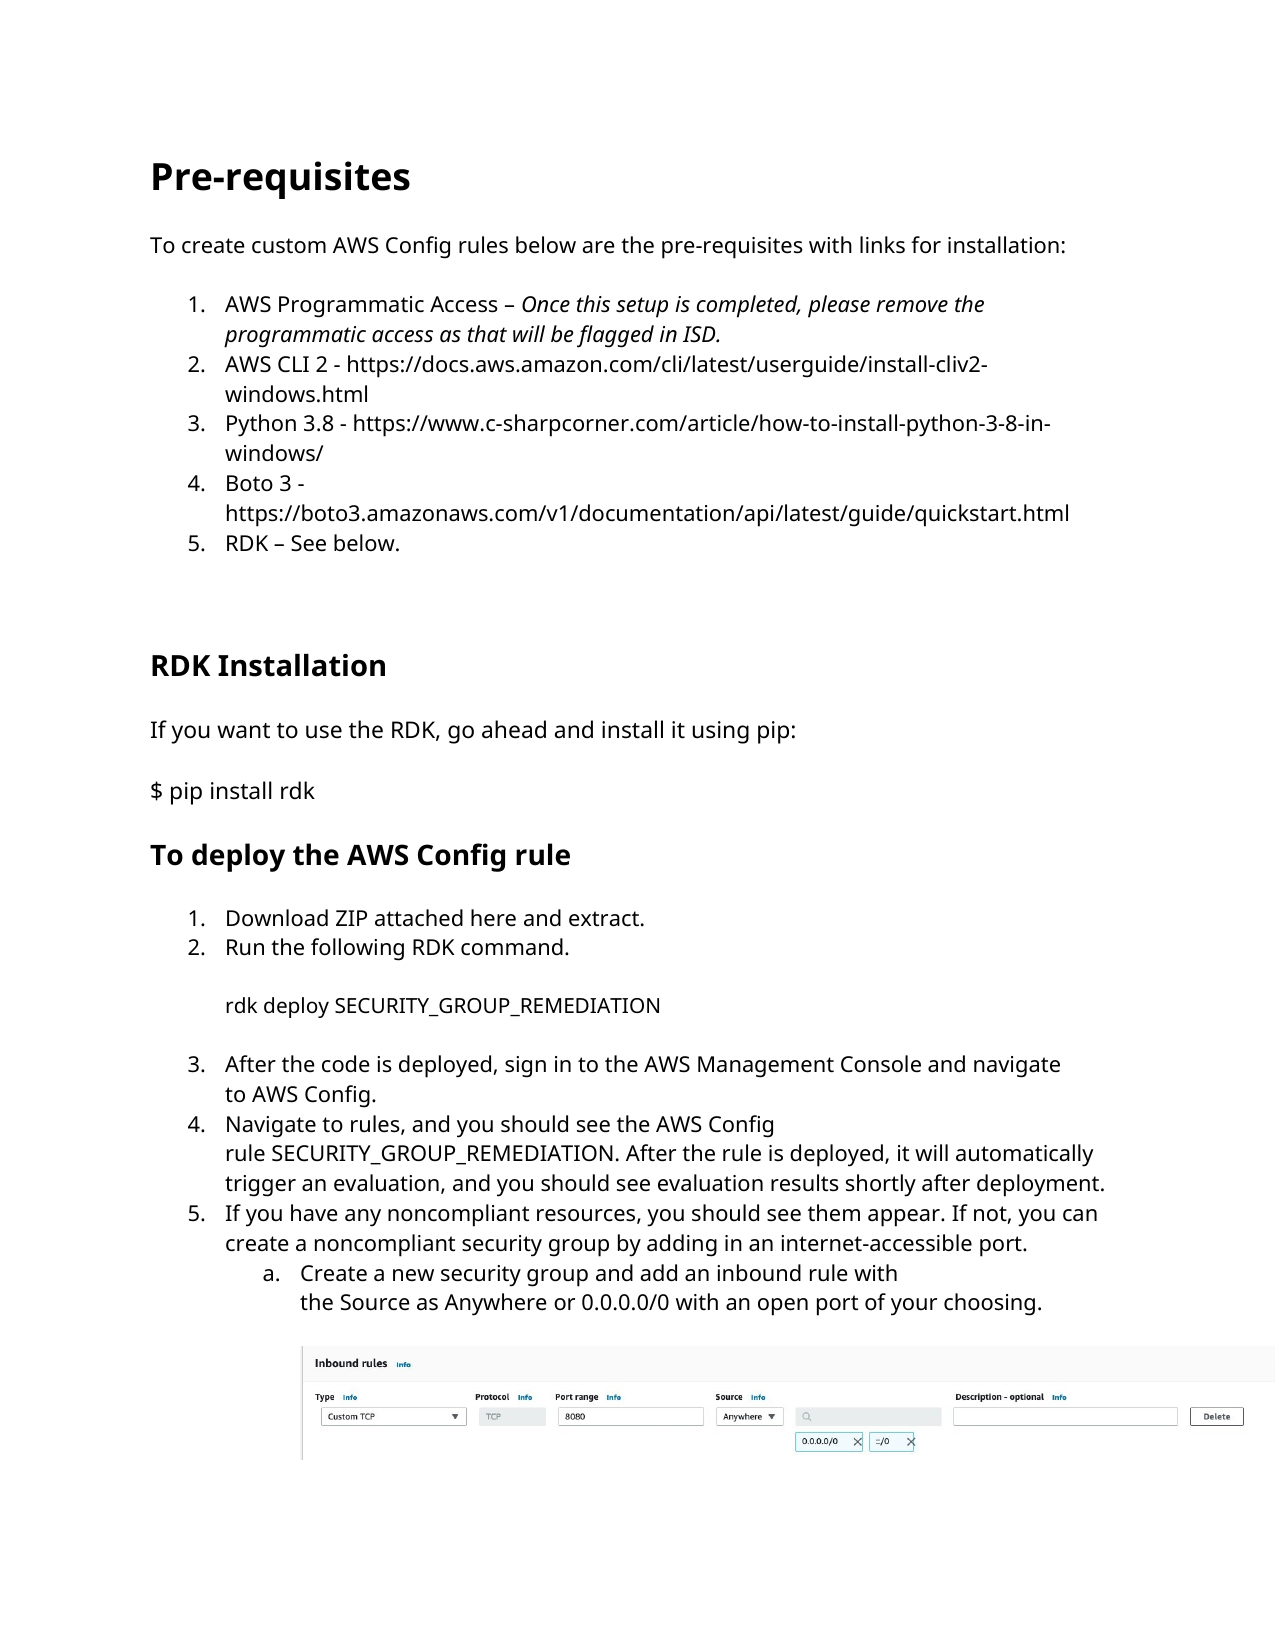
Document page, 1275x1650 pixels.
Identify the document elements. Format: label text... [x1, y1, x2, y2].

text Pre-requisites [150, 150, 1125, 201]
list Download ZIP attached here and extract. [187, 903, 1125, 932]
list Create a new security group and add an inbound rule with the Source as Anywhere or 0.0.0.0/0 with an open port of your choosing. [262, 1257, 1125, 1317]
picture [300, 1346, 1275, 1460]
text $ pip install rdk [150, 775, 1125, 806]
list AWS Programmatic Access – Once this setup is completed, please remove the programmatic access as that will be flagged in ISD. [187, 289, 1125, 349]
list Boto 3 - https://boto3.amazonaws.com/v1/documentation/api/latest/guide/quickstart.html [187, 468, 1125, 527]
text To create custom AWS Config rules below are the pre-requisites with links for installation: [150, 230, 1125, 260]
text If you want to use the RDK, go ahead and install it using pip: [150, 714, 1125, 746]
text To deploy the AWS Config rule [150, 835, 1125, 873]
text RDK Installation [150, 645, 1125, 685]
list Python 3.8 - https://www.c-sharpcorner.com/article/how-to-install-python-3-8-in-windows/ [187, 408, 1125, 468]
list Run the following RDK command. [187, 932, 1125, 962]
list AWS CLI 2 - https://docs.aws.amazon.com/cli/latest/userguide/install-cliv2-windows.html [187, 349, 1125, 408]
list If you have any noncompliant resources, you should see them appear. If not, you can create a noncompliant security group by adding in an internet-accessible port. [187, 1198, 1125, 1257]
list Navigate to rules, and you should see the AWS Config rule SECURITY_GROUP_REMEDIATION. After the rule is deployed, it will automatically trigger an evaluation, and you should see evaluation results shortly after deployment. [187, 1108, 1125, 1198]
text rdk deploy SECURITY_GROUP_REMEDIATION [225, 991, 1125, 1020]
list After the code is deployed, sign in to the AWS Management Console and navigate to AWS Config. [187, 1049, 1125, 1108]
list RDK – See below. [187, 527, 1125, 557]
